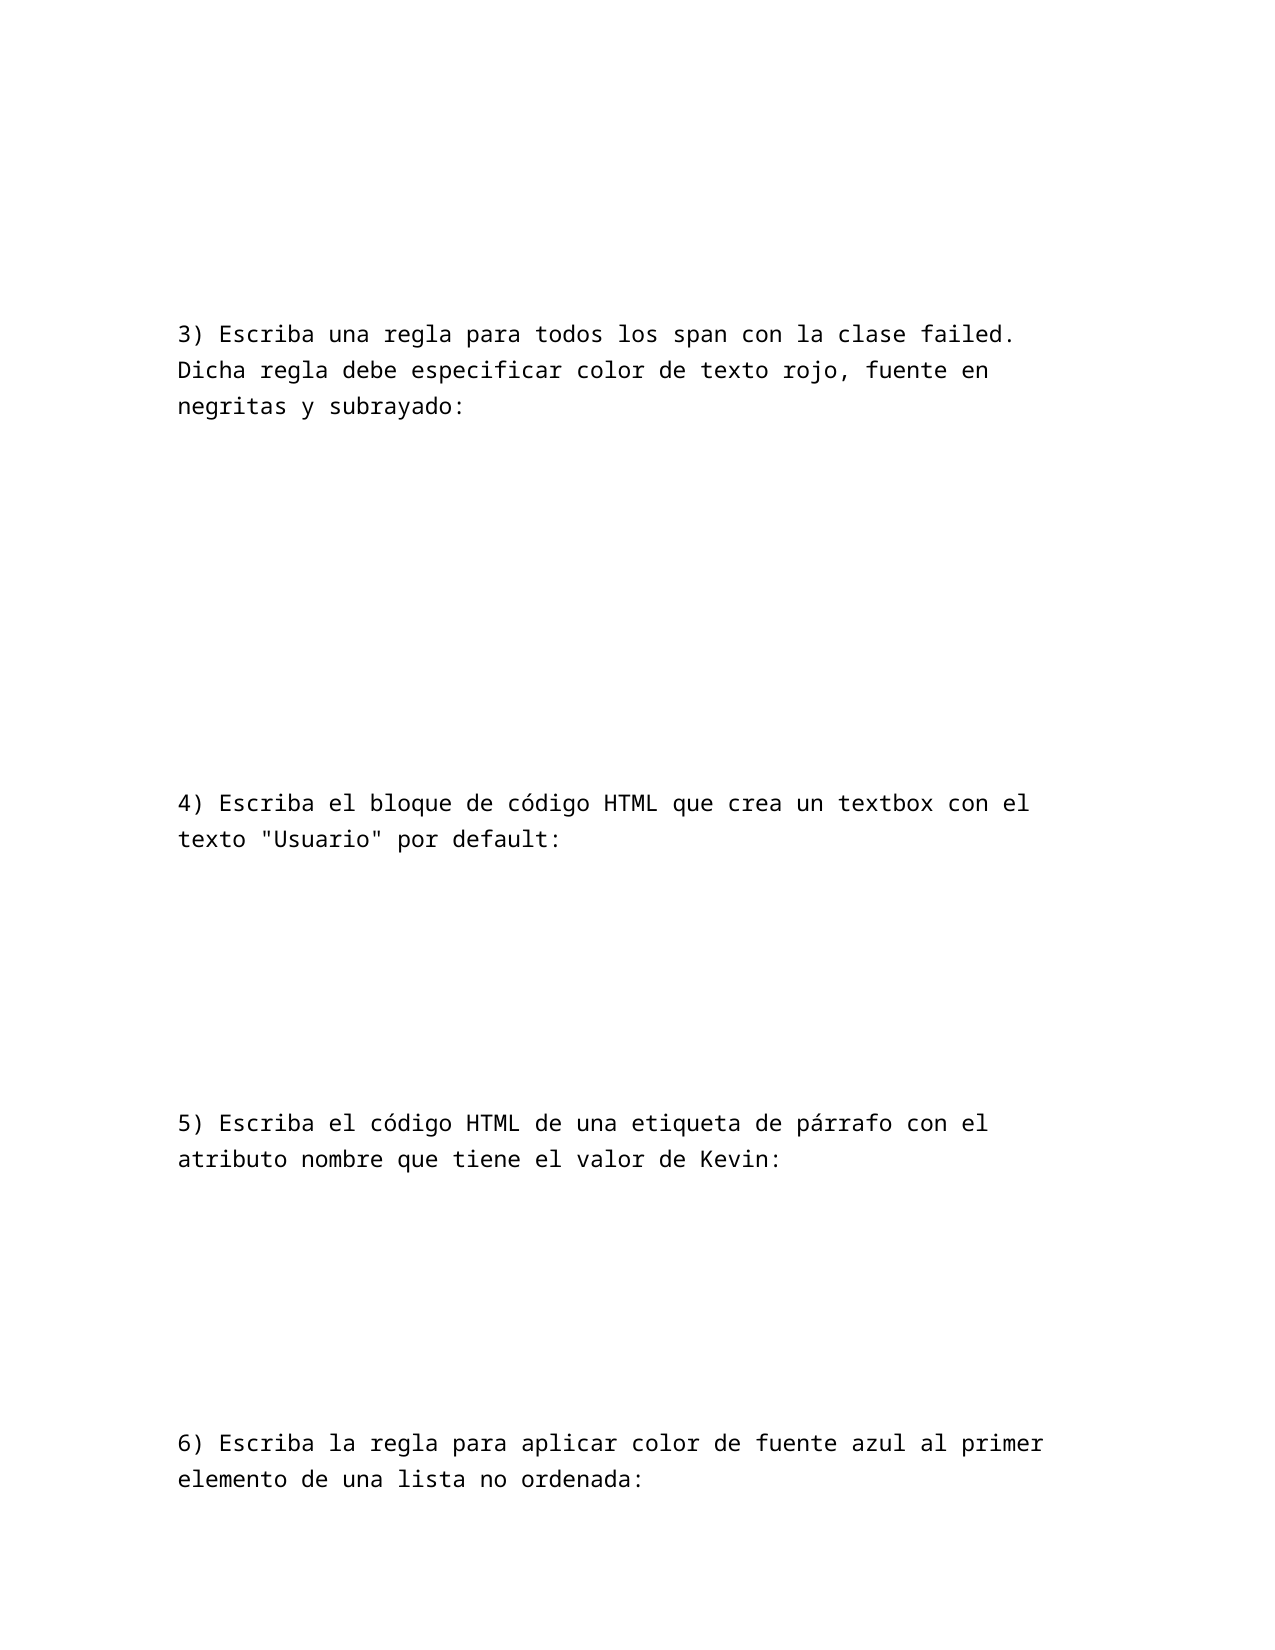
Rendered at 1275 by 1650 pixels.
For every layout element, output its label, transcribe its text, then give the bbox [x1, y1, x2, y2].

text 5) Escriba el código HTML de una etiqueta de párrafo con el atributo nombre que tiene el valor de Kevin: [177, 1107, 1098, 1174]
text 4) Escriba el bloque de código HTML que crea un textbox con el texto "Usuario" por default: [177, 787, 1098, 854]
text 6) Escriba la regla para aplicar color de fuente azul al primer elemento de una lista no ordenada: [177, 1427, 1098, 1494]
text 3) Escriba una regla para todos los span con la clase failed. Dicha regla debe especificar color de texto rojo, fuente en negritas y subrayado: [177, 318, 1098, 421]
